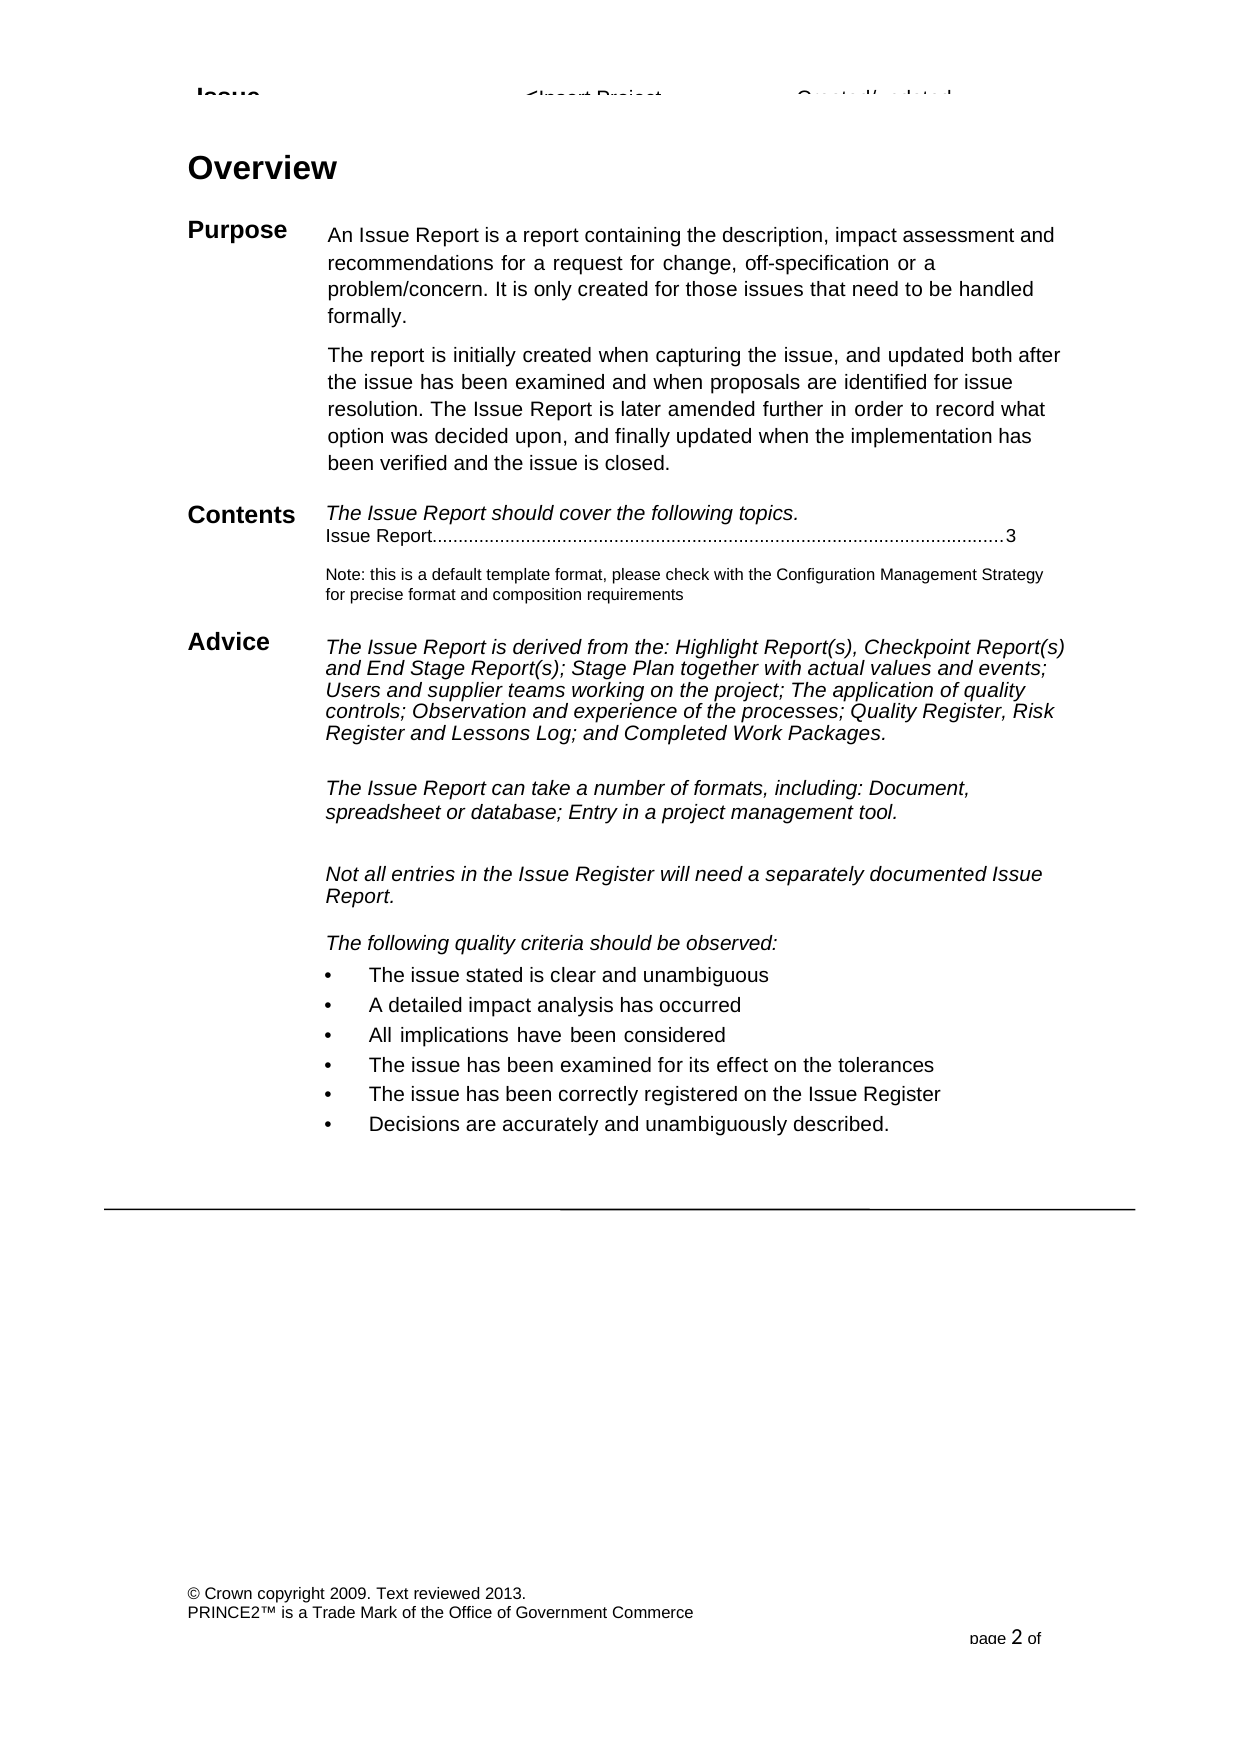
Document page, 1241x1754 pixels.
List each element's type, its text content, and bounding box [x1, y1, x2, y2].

table_cell The Issue Report should cover the following topics. Issue Report 3 Note: this is a default template format, please check with the Configuration Management Strategy for precise format and composition requirements [312, 489, 1099, 617]
table_header An Issue Report is a report containing the description, impact assessment and recommendations for a request for change, off-specification or a problem/concern. It is only created for those issues that need to be handled formally. The report is initially created when capturing the issue, and updated both after the issue has been examined and when proposals are identified for issue resolution. The Issue Report is later amended further in order to record what option was decided upon, and finally updated when the implementation has been verified and the issue is closed. [312, 212, 1099, 489]
table_cell Advice [164, 617, 312, 1141]
table_cell Contents [164, 489, 312, 617]
table_cell The Issue Report is derived from the: Highlight Report(s), Checkpoint Report(s) and End Stage Report(s); Stage Plan together with actual values and events; Users and supplier teams working on the project; The application of quality controls; Observation and experience of the processes; Quality Register, Risk Register and Lessons Log; and Completed Work Packages. The Issue Report can take a number of formats, including: Document, spreadsheet or database; Entry in a project management tool. Not all entries in the Issue Register will need a separately documented Issue Report. The following quality criteria should be observed: The issue stated is clear and unambiguous A detailed impact analysis has occurred All implications have been considered The issue has been examined for its effect on the tolerances The issue has been correctly registered on the Issue Register Decisions are accurately and unambiguously described. [312, 617, 1099, 1141]
text Overview [187, 148, 1088, 186]
table_header Purpose [164, 212, 312, 489]
